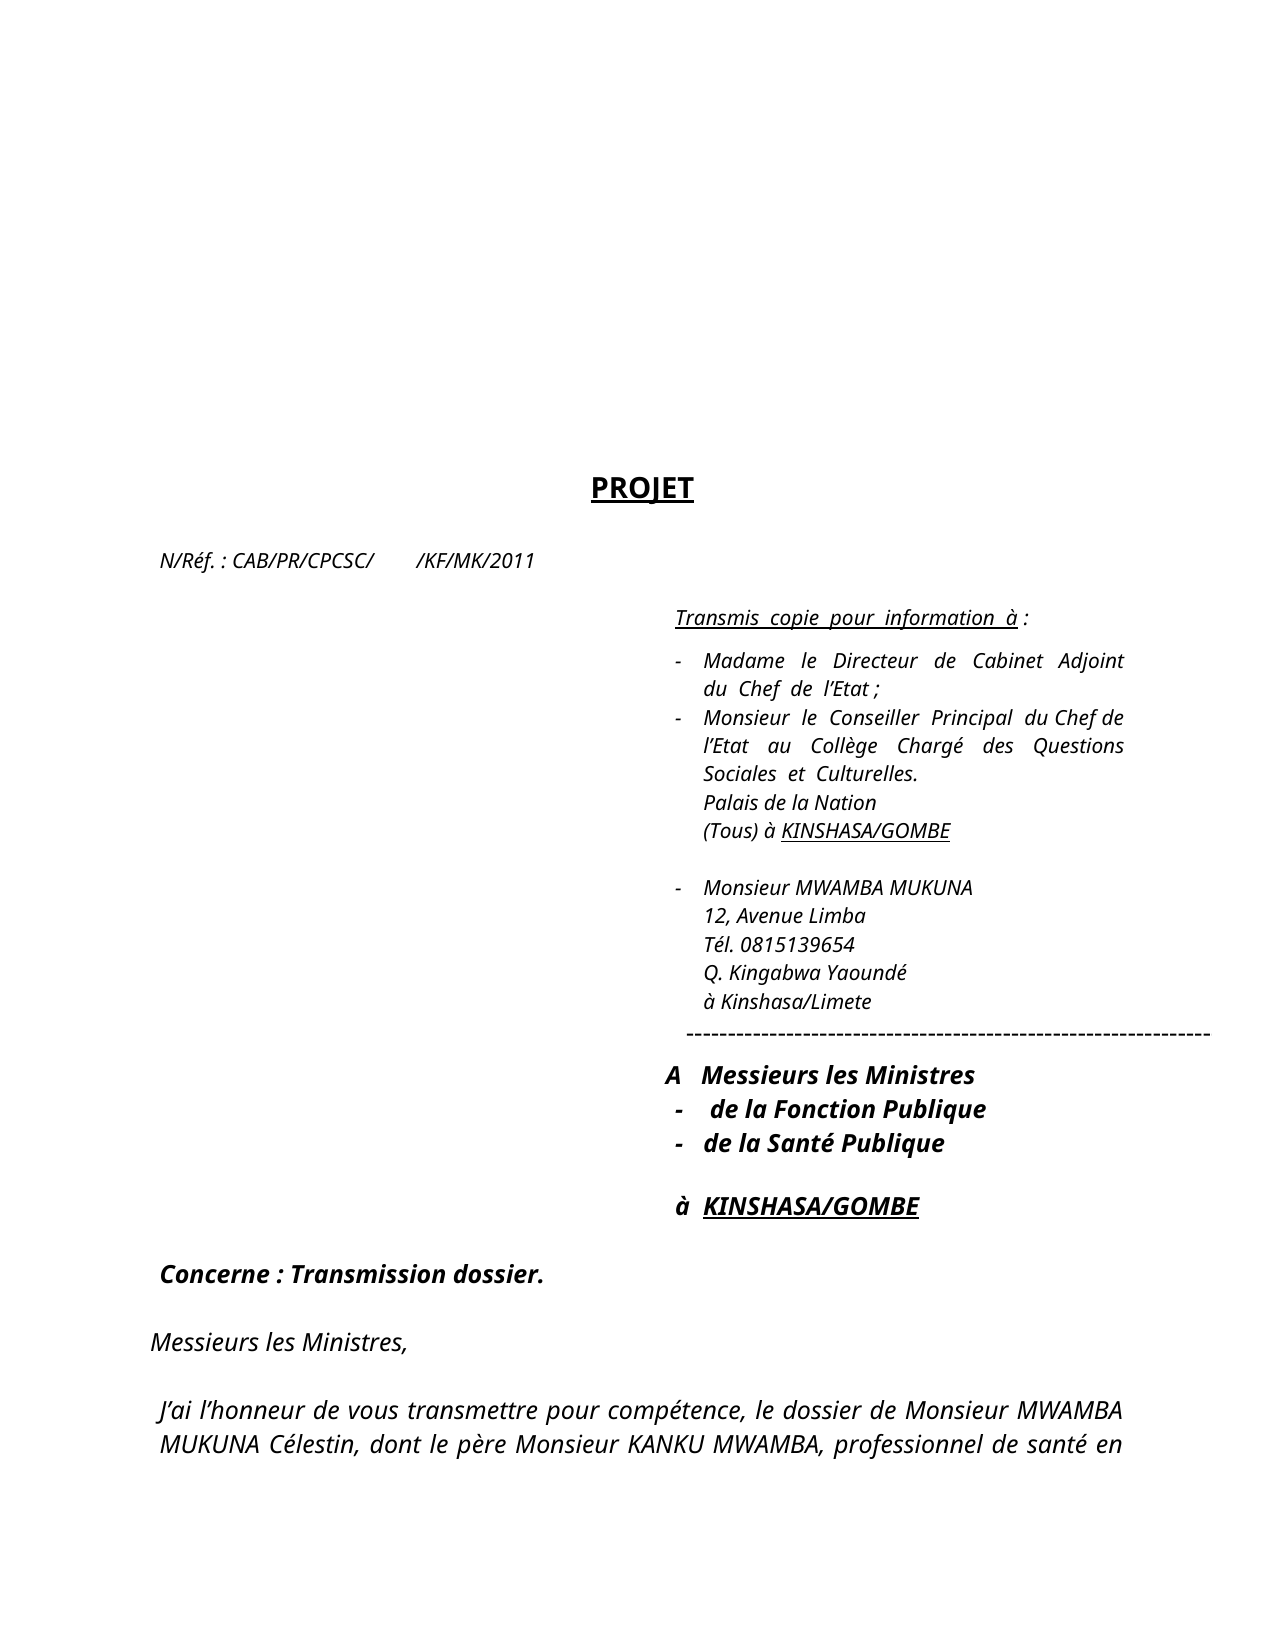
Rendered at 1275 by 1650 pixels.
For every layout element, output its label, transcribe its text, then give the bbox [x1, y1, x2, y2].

list Transmis copie pour information à : [159, 603, 1125, 632]
list Madame le Directeur de Cabinet Adjoint du Chef de l’Etat ; [675, 646, 1125, 703]
list Tél. 0815139654 [703, 930, 1125, 958]
list (Tous) à KINSHASA/GOMBE [703, 816, 1125, 845]
list à KINSHASA/GOMBE [675, 1188, 1125, 1222]
list N/Réf. : CAB/PR/CPCSC/ /KF/MK/2011 [159, 546, 1125, 575]
list Concerne : Transmission dossier. [159, 1256, 1125, 1290]
list PROJET [159, 467, 1125, 507]
list Q. Kingabwa Yaoundé [703, 958, 1125, 987]
list Monsieur MWAMBA MUKUNA [675, 873, 1125, 902]
list A Messieurs les Ministres [666, 1058, 1125, 1092]
list à Kinshasa/Limete [703, 987, 1125, 1015]
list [159, 1393, 1125, 1461]
list de la Santé Publique [675, 1126, 1125, 1160]
text Messieurs les Ministres, [150, 1324, 1125, 1358]
list de la Fonction Publique [675, 1092, 1125, 1126]
list Monsieur le Conseiller Principal du Chef de l’Etat au Collège Chargé des Questions Sociales et Culturelles. [675, 703, 1125, 788]
list 12, Avenue Limba [703, 902, 1125, 930]
list Palais de la Nation [703, 788, 1125, 816]
